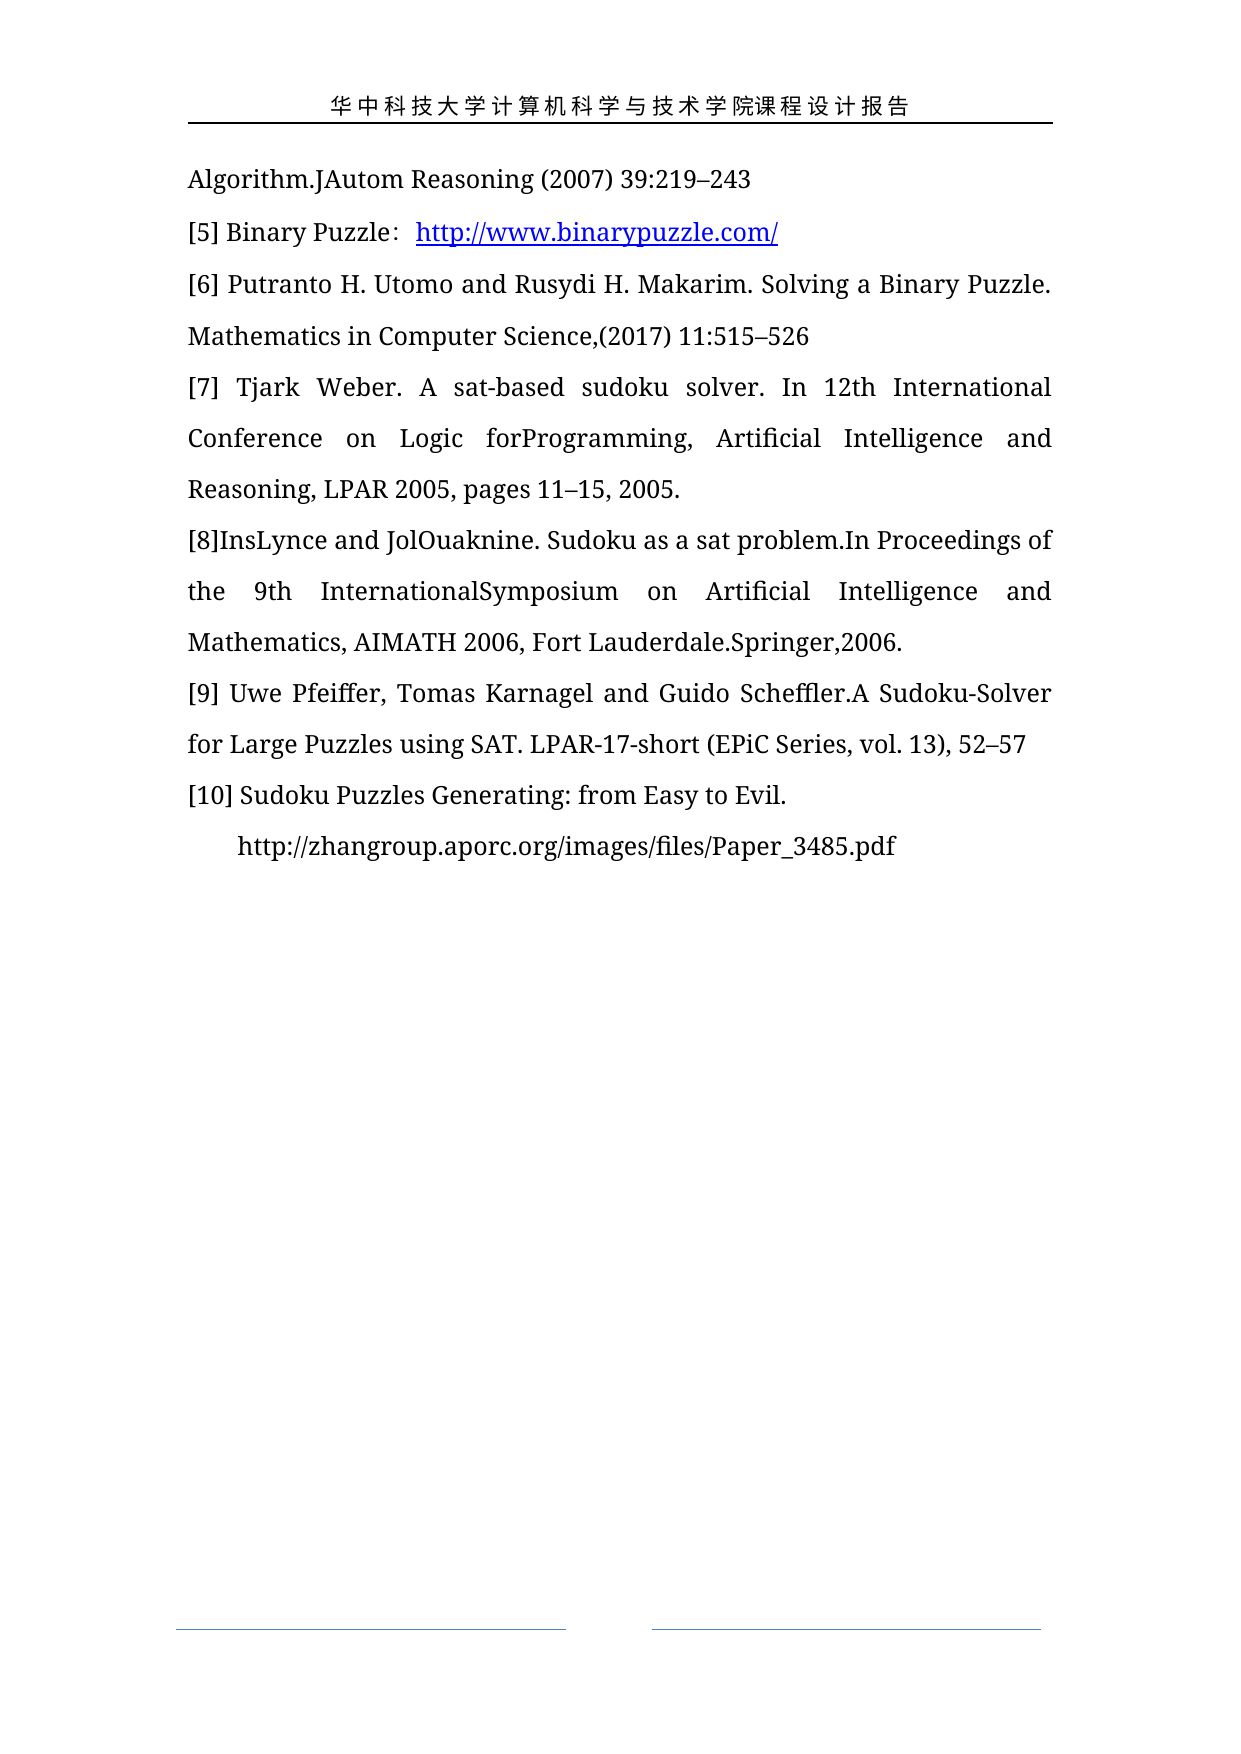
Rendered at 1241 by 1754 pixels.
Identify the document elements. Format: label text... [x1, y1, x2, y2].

text [6] Putranto H. Utomo and Rusydi H. Makarim. Solving a Binary Puzzle. Mathematics in Computer Science,(2017) 11:515–526 [187, 267, 1053, 352]
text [187, 162, 1053, 196]
text [9] Uwe Pfeiffer, Tomas Karnagel and Guido Scheffler.A Sudoku-Solver for Large Puzzles using SAT. LPAR-17-short (EPiC Series, vol. 13), 52–57 [187, 675, 1053, 761]
text [8]InsLynce and JolOuaknine. Sudoku as a sat problem.In Proceedings of the 9th InternationalSymposium on Artificial Intelligence and Mathematics, AIMATH 2006, Fort Lauderdale.Springer,2006. [187, 522, 1053, 658]
text [5] Binary Puzzle：http://www.binarypuzzle.com/ [187, 213, 1053, 249]
text [10] Sudoku Puzzles Generating: from Easy to Evil. [187, 777, 1053, 812]
text http://zhangroup.aporc.org/images/files/Paper_3485.pdf [187, 828, 1053, 863]
text [7] Tjark Weber. A sat-based sudoku solver. In 12th International Conference on Logic forProgramming, Artificial Intelligence and Reasoning, LPAR 2005, pages 11–15, 2005. [187, 369, 1053, 505]
